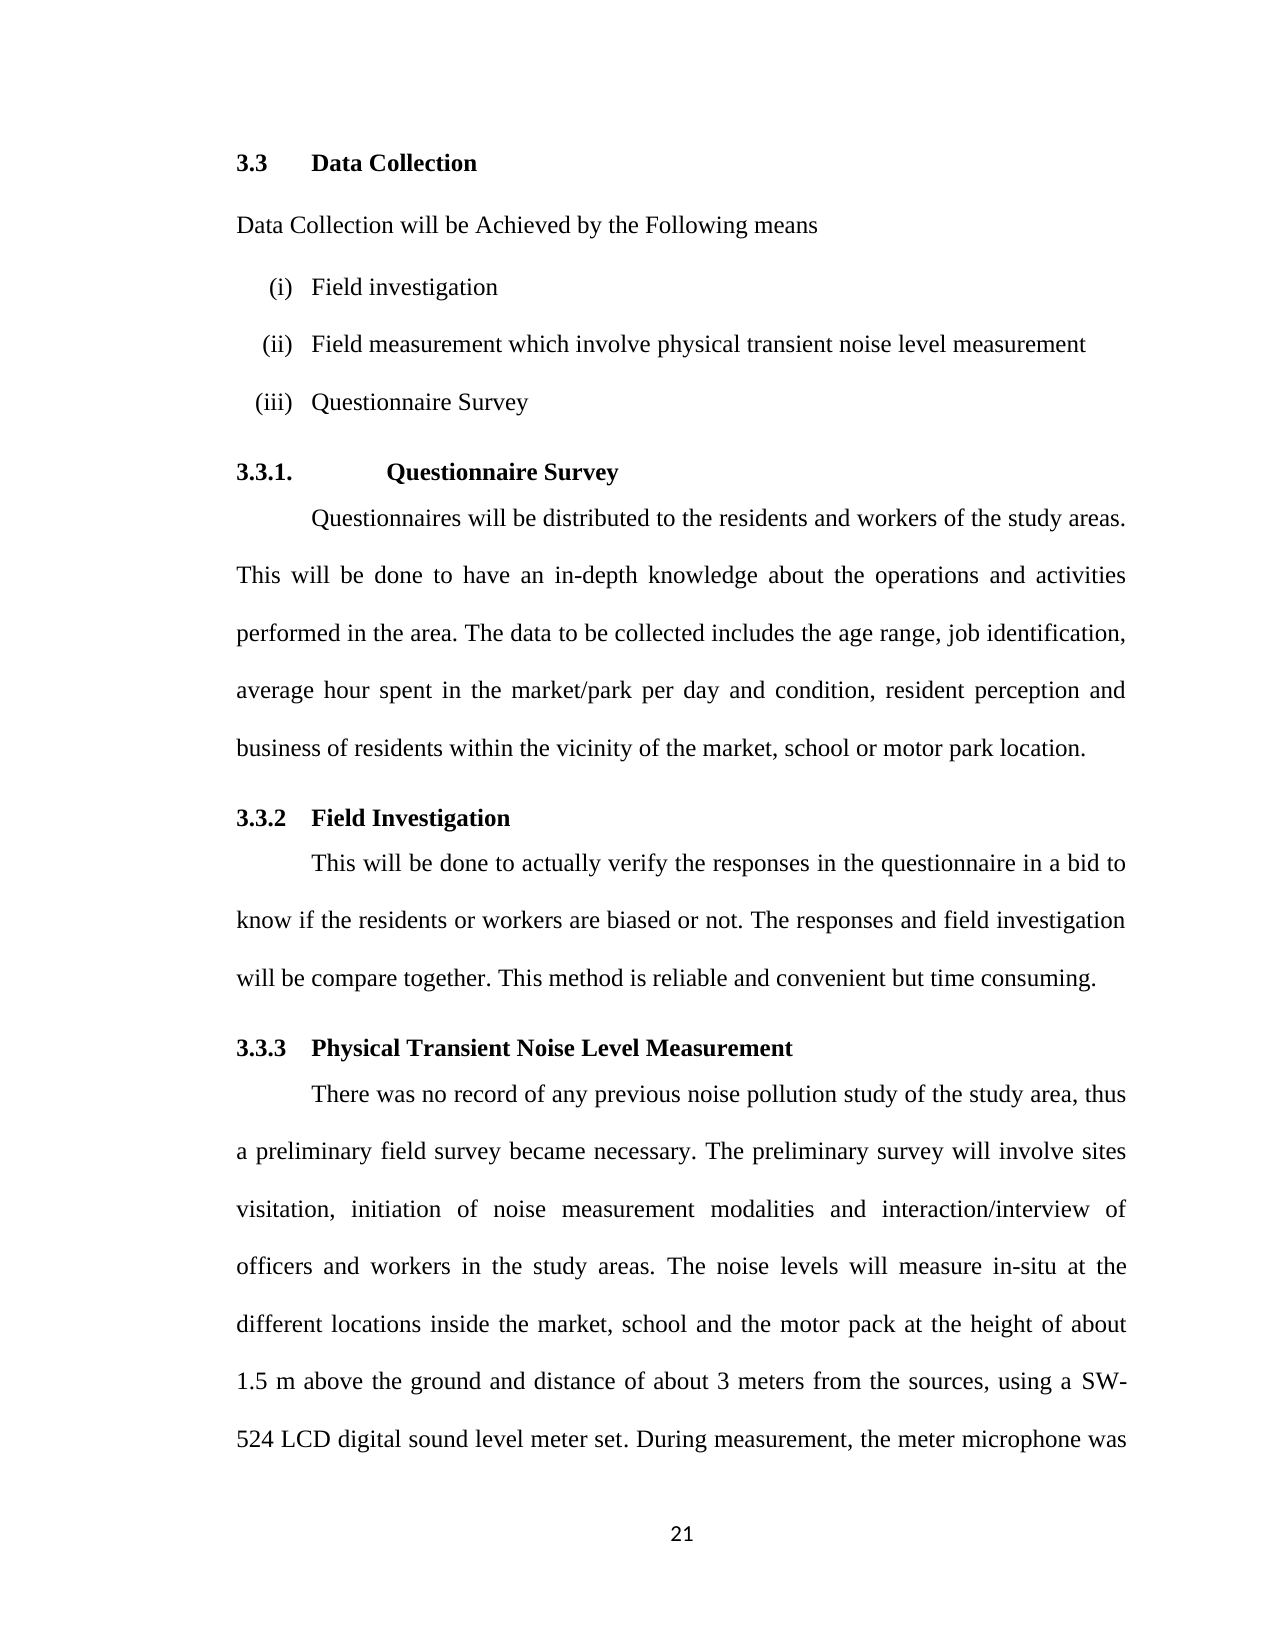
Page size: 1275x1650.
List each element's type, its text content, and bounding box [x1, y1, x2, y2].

list Field investigation [292, 272, 1127, 301]
text Data Collection will be Achieved by the Following means [236, 210, 1127, 239]
subtitle 3.3.1. Questionnaire Survey [236, 457, 1127, 486]
subtitle 3.3 Data Collection [236, 148, 1127, 176]
text This will be done to actually verify the responses in the questionnaire in a bid to know if the residents or workers are biased or not. The responses and field investigation will be compare together. This method is reliable and convenient but time consuming. [236, 848, 1127, 992]
text Questionnaires will be distributed to the residents and workers of the study areas. This will be done to have an in-depth knowledge about the operations and activities performed in the area. The data to be collected includes the age range, job identification, average hour spent in the market/park per day and condition, resident perception and business of residents within the vicinity of the market, school or motor park location. [236, 503, 1127, 761]
subtitle 3.3.3 Physical Transient Noise Level Measurement [236, 1033, 1127, 1062]
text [236, 1079, 1127, 1452]
list Field measurement which involve physical transient noise level measurement [292, 329, 1127, 358]
subtitle 3.3.2 Field Investigation [236, 803, 1127, 831]
list Questionnaire Survey [292, 387, 1127, 416]
